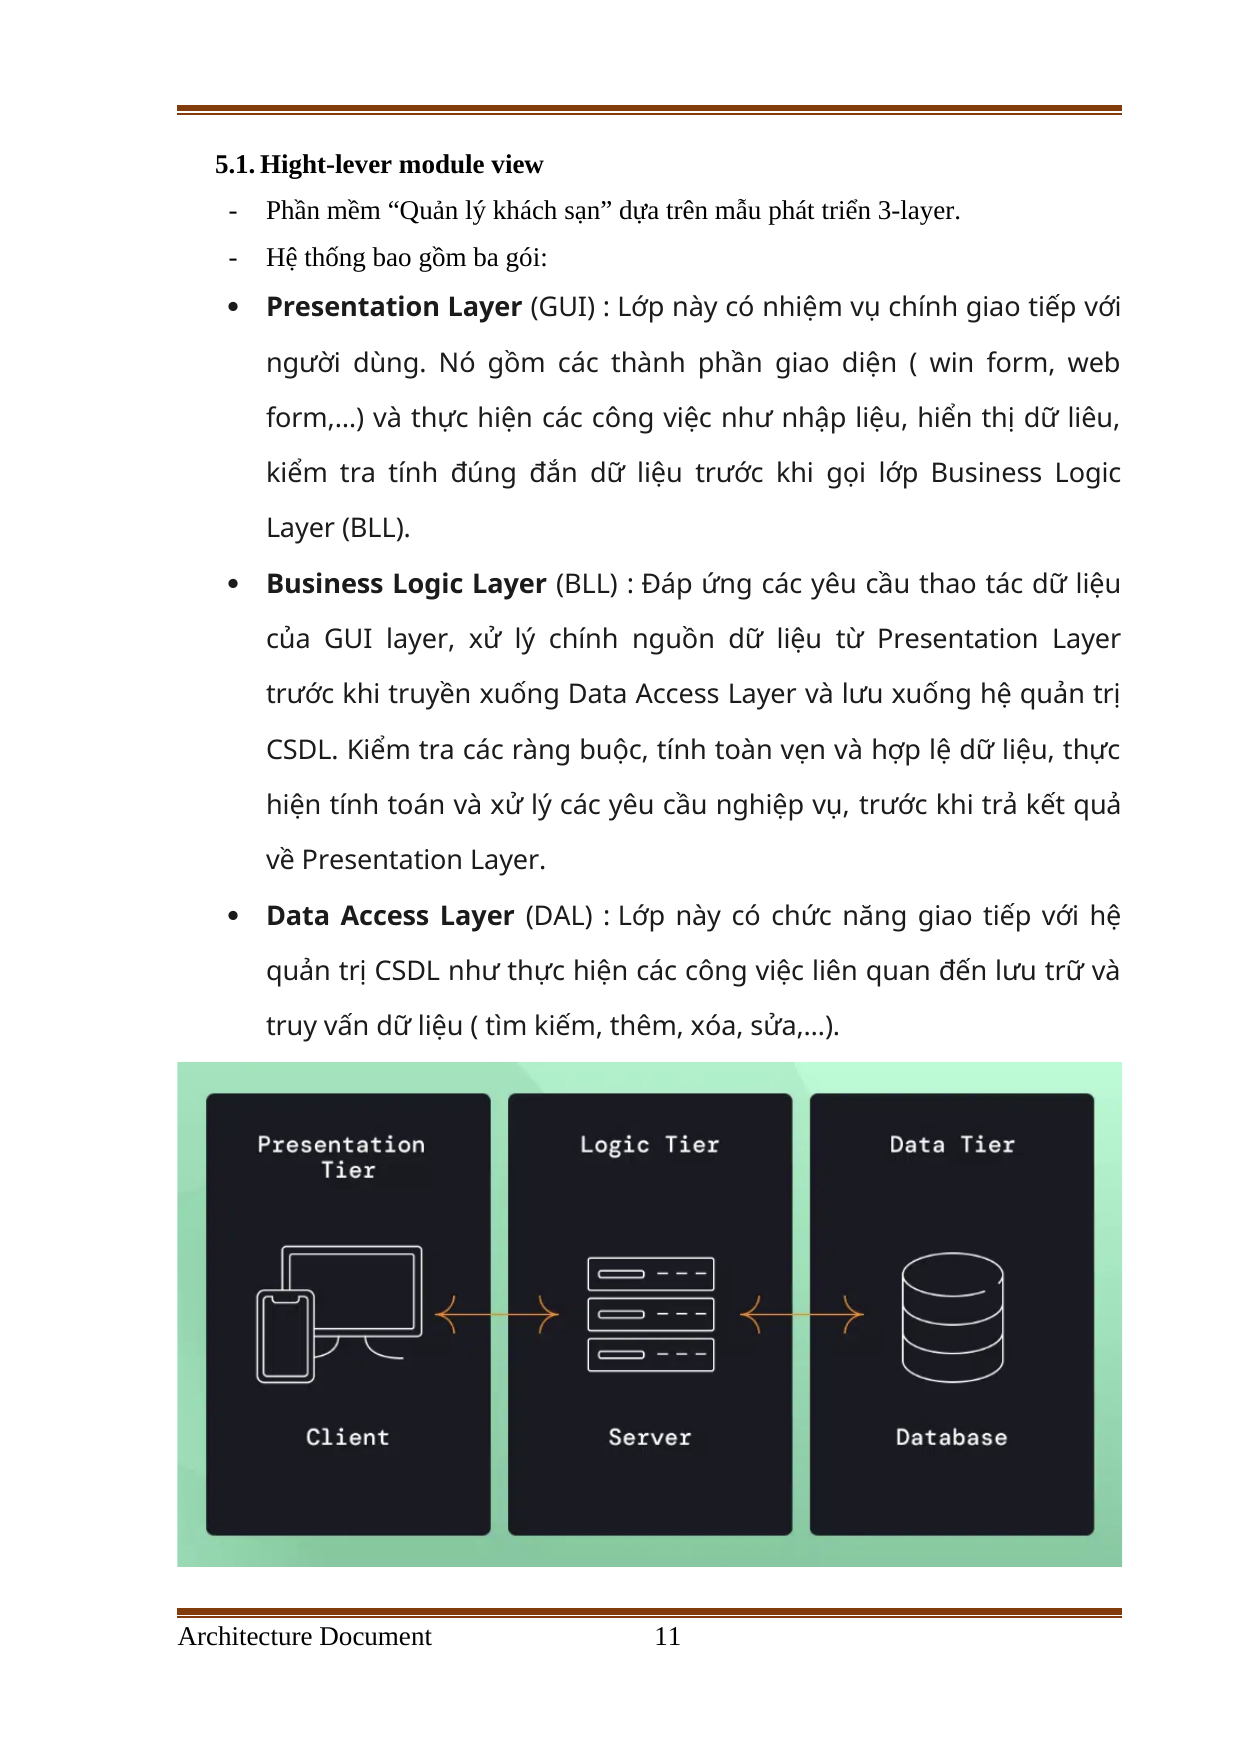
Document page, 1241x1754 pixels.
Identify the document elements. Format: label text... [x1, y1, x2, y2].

list Phần mềm “Quản lý khách sạn” dựa trên mẫu phát triển 3-layer. [228, 194, 1122, 226]
list Business Logic Layer (BLL) : Đáp ứng các yêu cầu thao tác dữ liệu của GUI layer, xử lý chính nguồn dữ liệu từ Presentation Layer trước khi truyền xuống Data Access Layer và lưu xuống hệ quản trị CSDL. Kiểm tra các ràng buộc, tính toàn vẹn và hợp lệ dữ liệu, thực hiện tính toán và xử lý các yêu cầu nghiệp vụ, trước khi trả kết quả về Presentation Layer. [228, 564, 1122, 878]
picture [177, 1062, 1123, 1567]
list Data Access Layer (DAL) : Lớp này có chức năng giao tiếp với hệ quản trị CSDL như thực hiện các công việc liên quan đến lưu trữ và truy vấn dữ liệu ( tìm kiếm, thêm, xóa, sửa,…). [228, 896, 1122, 1044]
list Hight-lever module view [215, 148, 1122, 179]
list Hệ thống bao gồm ba gói: [228, 241, 1122, 272]
list Presentation Layer (GUI) : Lớp này có nhiệm vụ chính giao tiếp với người dùng. Nó gồm các thành phần giao diện ( win form, web form,…) và thực hiện các công việc như nhập liệu, hiển thị dữ liêu, kiểm tra tính đúng đắn dữ liệu trước khi gọi lớp Business Logic Layer (BLL). [228, 288, 1122, 546]
